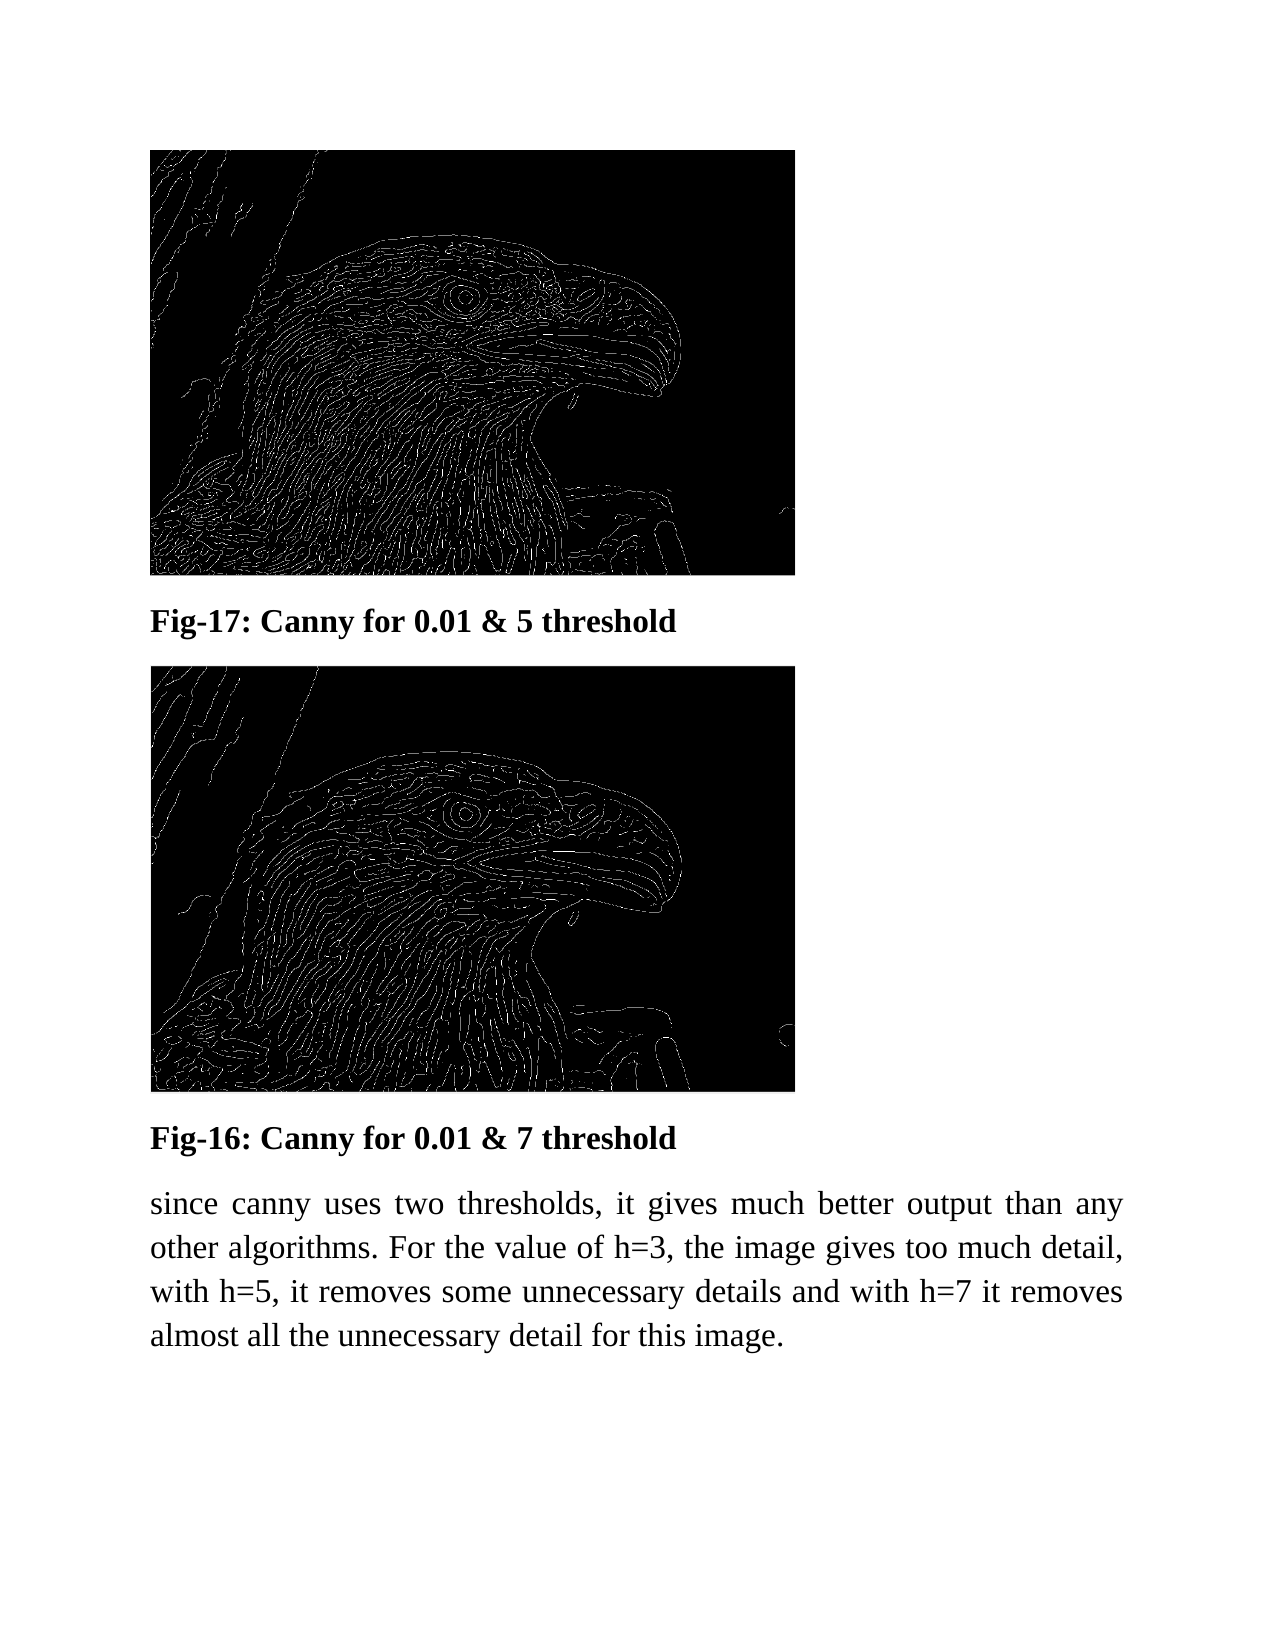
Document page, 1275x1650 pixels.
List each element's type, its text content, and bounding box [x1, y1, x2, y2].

text Fig-17: Canny for 0.01 & 5 threshold [150, 601, 1125, 639]
text Fig-16: Canny for 0.01 & 7 threshold [150, 1118, 1125, 1156]
text since canny uses two thresholds, it gives much better output than any other algorithms. For the value of h=3, the image gives too much detail, with h=5, it removes some unnecessary details and with h=7 it removes almost all the unnecessary detail for this image. [150, 1183, 1125, 1353]
picture [150, 150, 796, 576]
picture [150, 665, 796, 1094]
